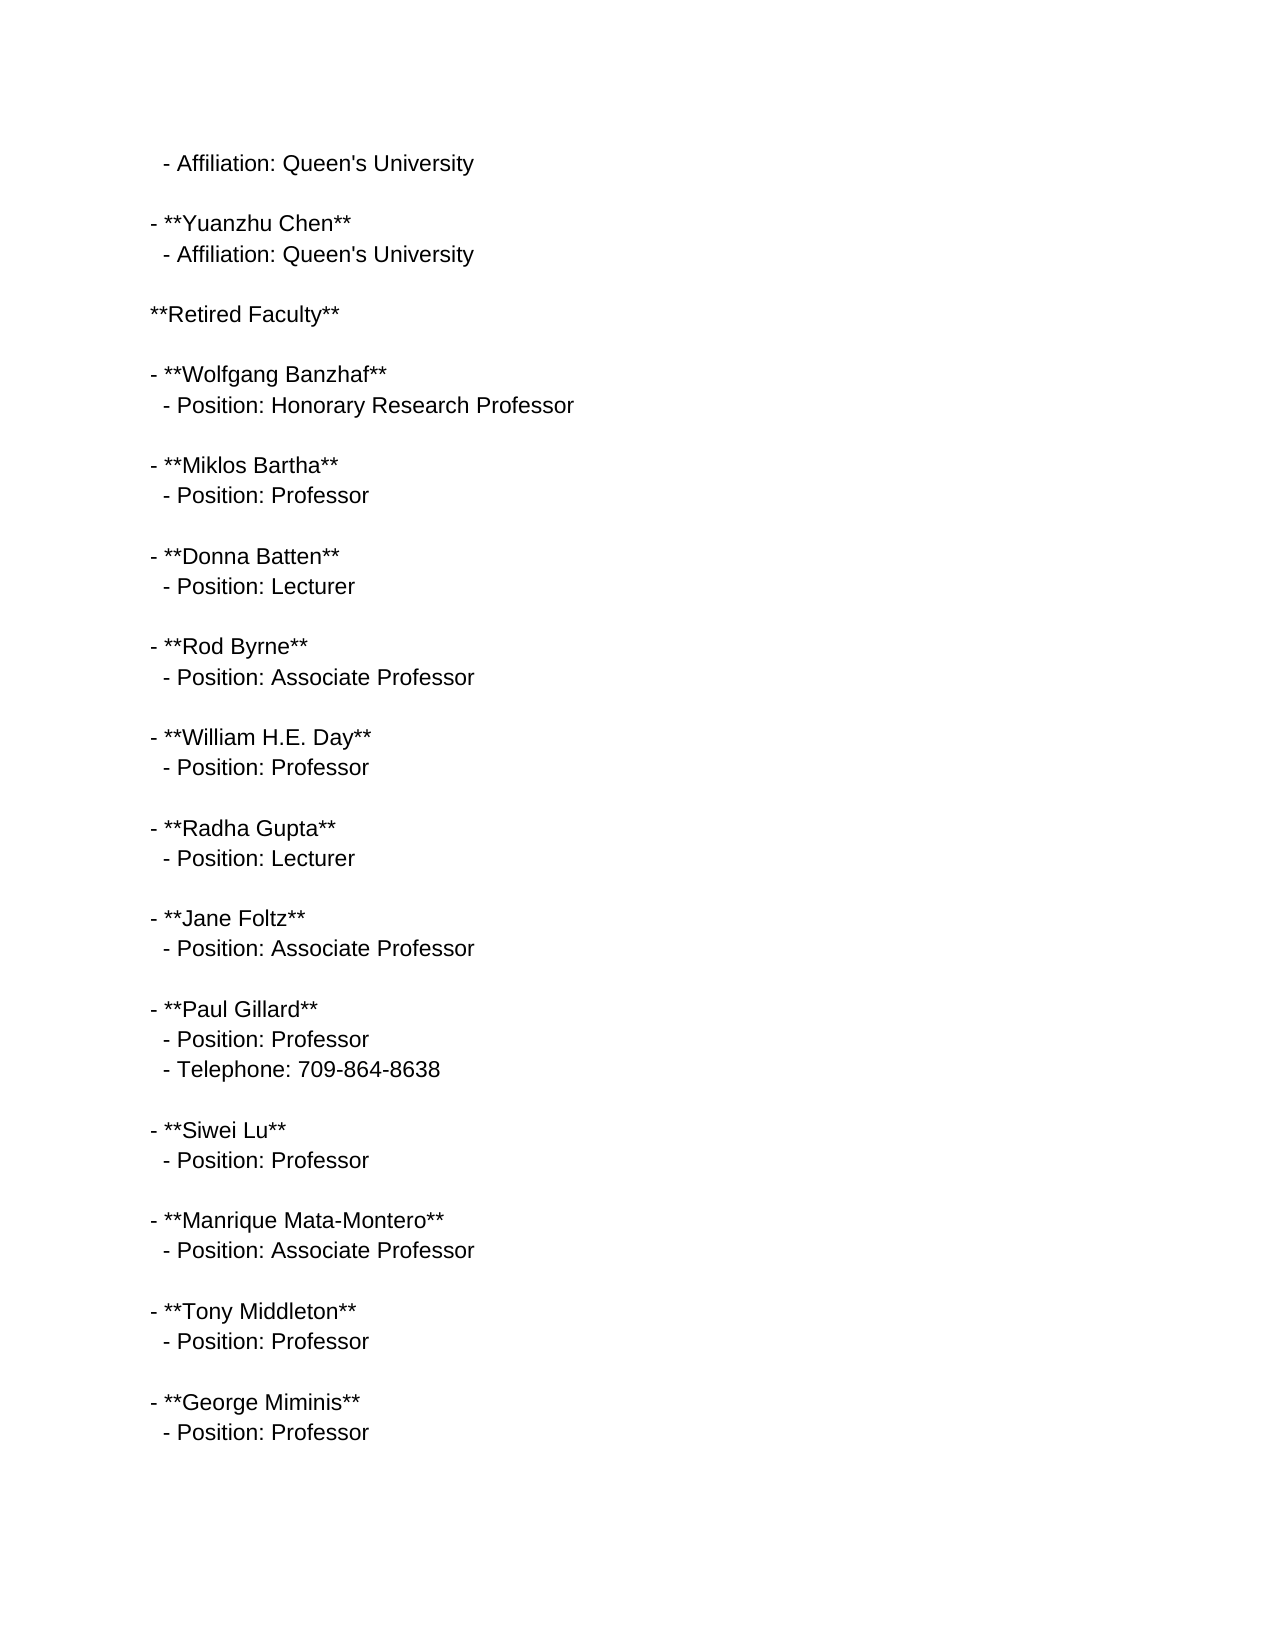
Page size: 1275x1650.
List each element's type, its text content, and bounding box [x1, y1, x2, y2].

text - Telephone: 709-864-8638 [150, 1056, 1125, 1083]
text - Position: Honorary Research Professor [150, 392, 1125, 418]
text - Position: Associate Professor [150, 935, 1125, 962]
text - **Jane Foltz** [150, 905, 1125, 932]
text - **Donna Batten** [150, 543, 1125, 569]
text - **Radha Gupta** [150, 814, 1125, 841]
text - Position: Lecturer [150, 573, 1125, 599]
text - **Tony Middleton** [150, 1298, 1125, 1324]
text - Position: Associate Professor [150, 663, 1125, 690]
text - **George Miminis** [150, 1388, 1125, 1415]
text - **William H.E. Day** [150, 724, 1125, 750]
text - Affiliation: Queen's University [150, 150, 1125, 176]
text - **Wolfgang Banzhaf** [150, 361, 1125, 388]
text - Position: Professor [150, 1147, 1125, 1173]
text - **Yuanzhu Chen** [150, 210, 1125, 237]
text - Affiliation: Queen's University [150, 241, 1125, 267]
text - Position: Associate Professor [150, 1237, 1125, 1264]
text - **Miklos Bartha** [150, 452, 1125, 478]
text - Position: Professor [150, 482, 1125, 509]
text - **Rod Byrne** [150, 633, 1125, 660]
text - **Manrique Mata-Montero** [150, 1207, 1125, 1234]
text - **Siwei Lu** [150, 1117, 1125, 1143]
text - **Paul Gillard** [150, 996, 1125, 1022]
text - Position: Professor [150, 1026, 1125, 1052]
text **Retired Faculty** [150, 301, 1125, 327]
text - Position: Professor [150, 1419, 1125, 1445]
text - Position: Professor [150, 754, 1125, 781]
text - Position: Professor [150, 1328, 1125, 1354]
text - Position: Lecturer [150, 845, 1125, 871]
